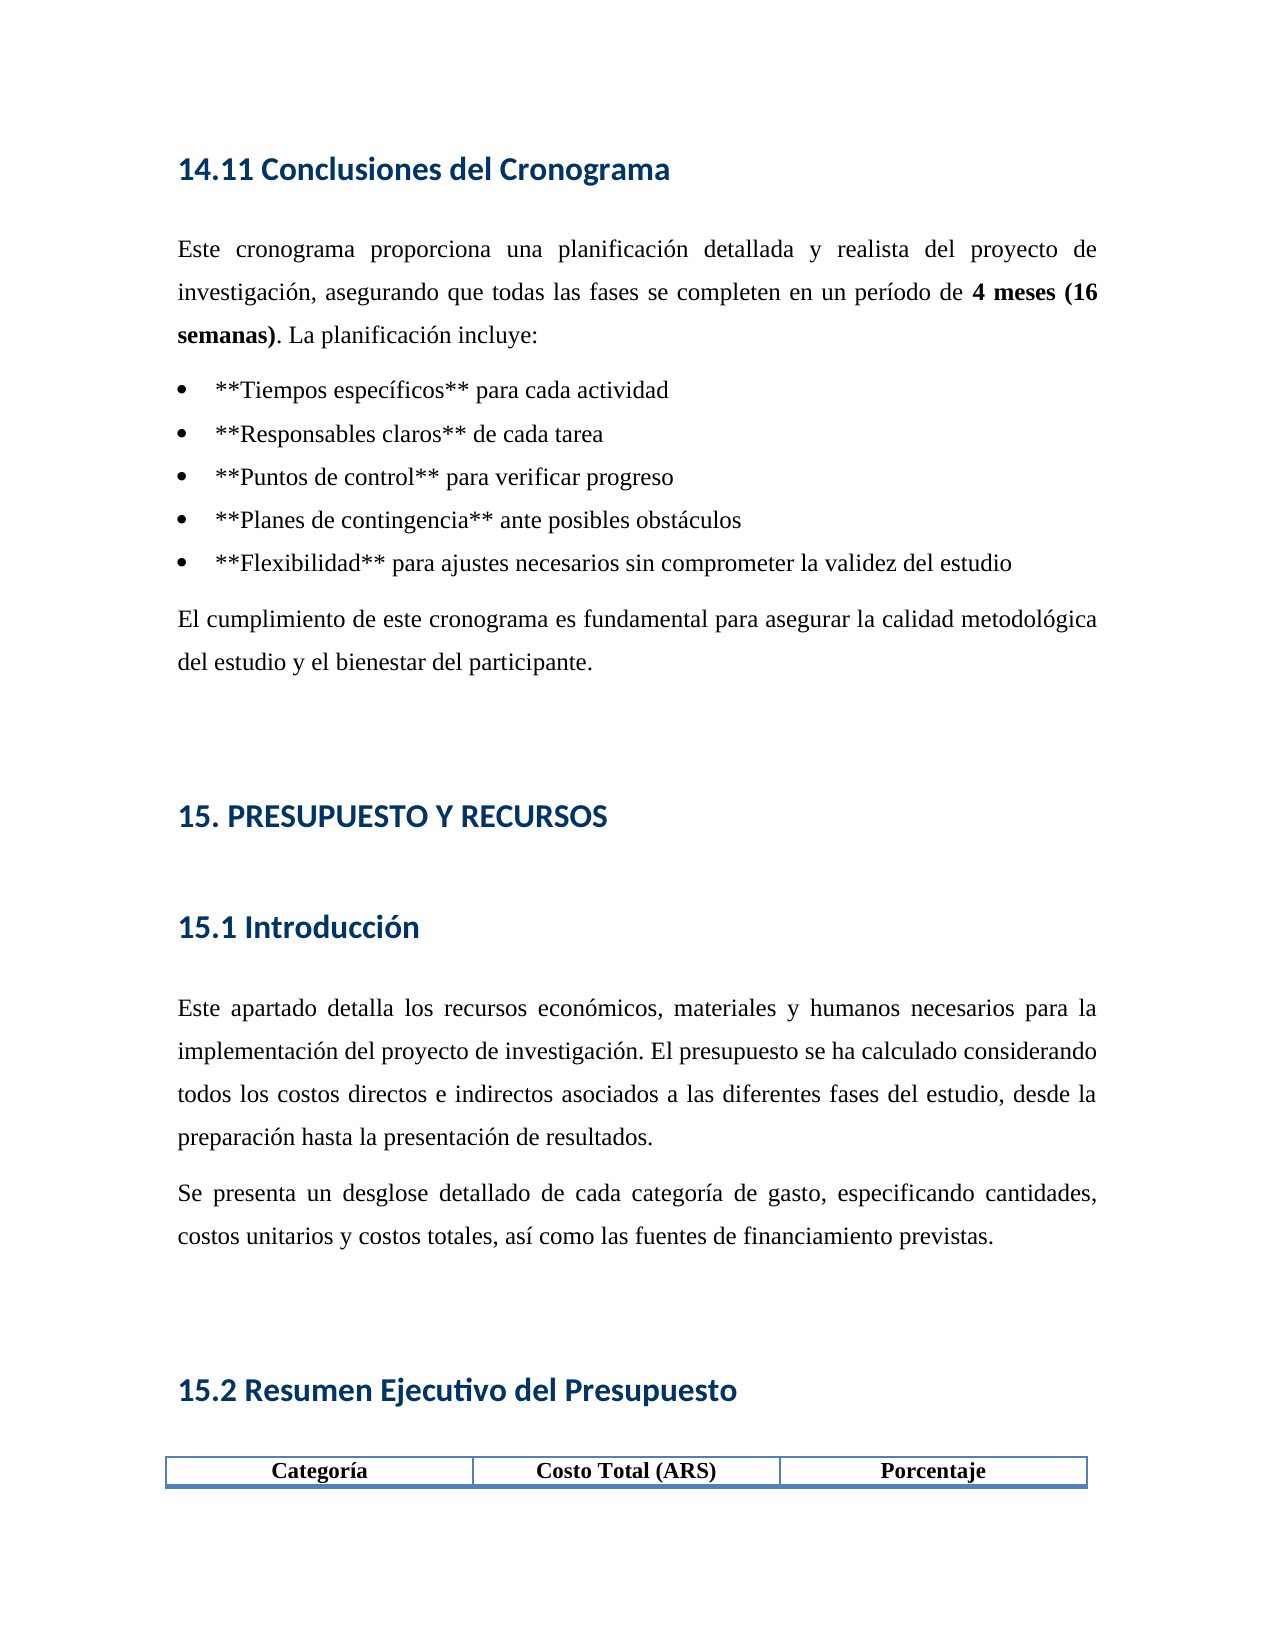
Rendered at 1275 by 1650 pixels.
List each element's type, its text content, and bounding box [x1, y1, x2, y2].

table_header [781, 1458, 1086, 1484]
list **Flexibilidad** para ajustes necesarios sin comprometer la validez del estudio [177, 548, 1098, 577]
subtitle 15.1 Introducción [177, 907, 1098, 947]
text Se presenta un desglose detallado de cada categoría de gasto, especificando cantidades, costos unitarios y costos totales, así como las fuentes de financiamiento previstas. [177, 1178, 1098, 1249]
subtitle 15.2 Resumen Ejecutivo del Presupuesto [177, 1369, 1098, 1410]
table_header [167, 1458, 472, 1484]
list **Planes de contingencia** ante posibles obstáculos [177, 505, 1098, 534]
list **Responsables claros** de cada tarea [177, 419, 1098, 447]
list **Tiempos específicos** para cada actividad [177, 376, 1098, 404]
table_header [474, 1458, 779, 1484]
list **Puntos de control** para verificar progreso [177, 462, 1098, 491]
text El cumplimiento de este cronograma es fundamental para asegurar la calidad metodológica del estudio y el bienestar del participante. [177, 604, 1098, 676]
subtitle 15. PRESUPUESTO Y RECURSOS [177, 796, 1098, 836]
subtitle 14.11 Conclusiones del Cronograma [177, 148, 1098, 188]
text Este cronograma proporciona una planificación detallada y realista del proyecto de investigación, asegurando que todas las fases se completen en un período de 4 meses (16 semanas). La planificación incluye: [177, 234, 1098, 349]
text Este apartado detalla los recursos económicos, materiales y humanos necesarios para la implementación del proyecto de investigación. El presupuesto se ha calculado considerando todos los costos directos e indirectos asociados a las diferentes fases del estudio, desde la preparación hasta la presentación de resultados. [177, 993, 1098, 1151]
